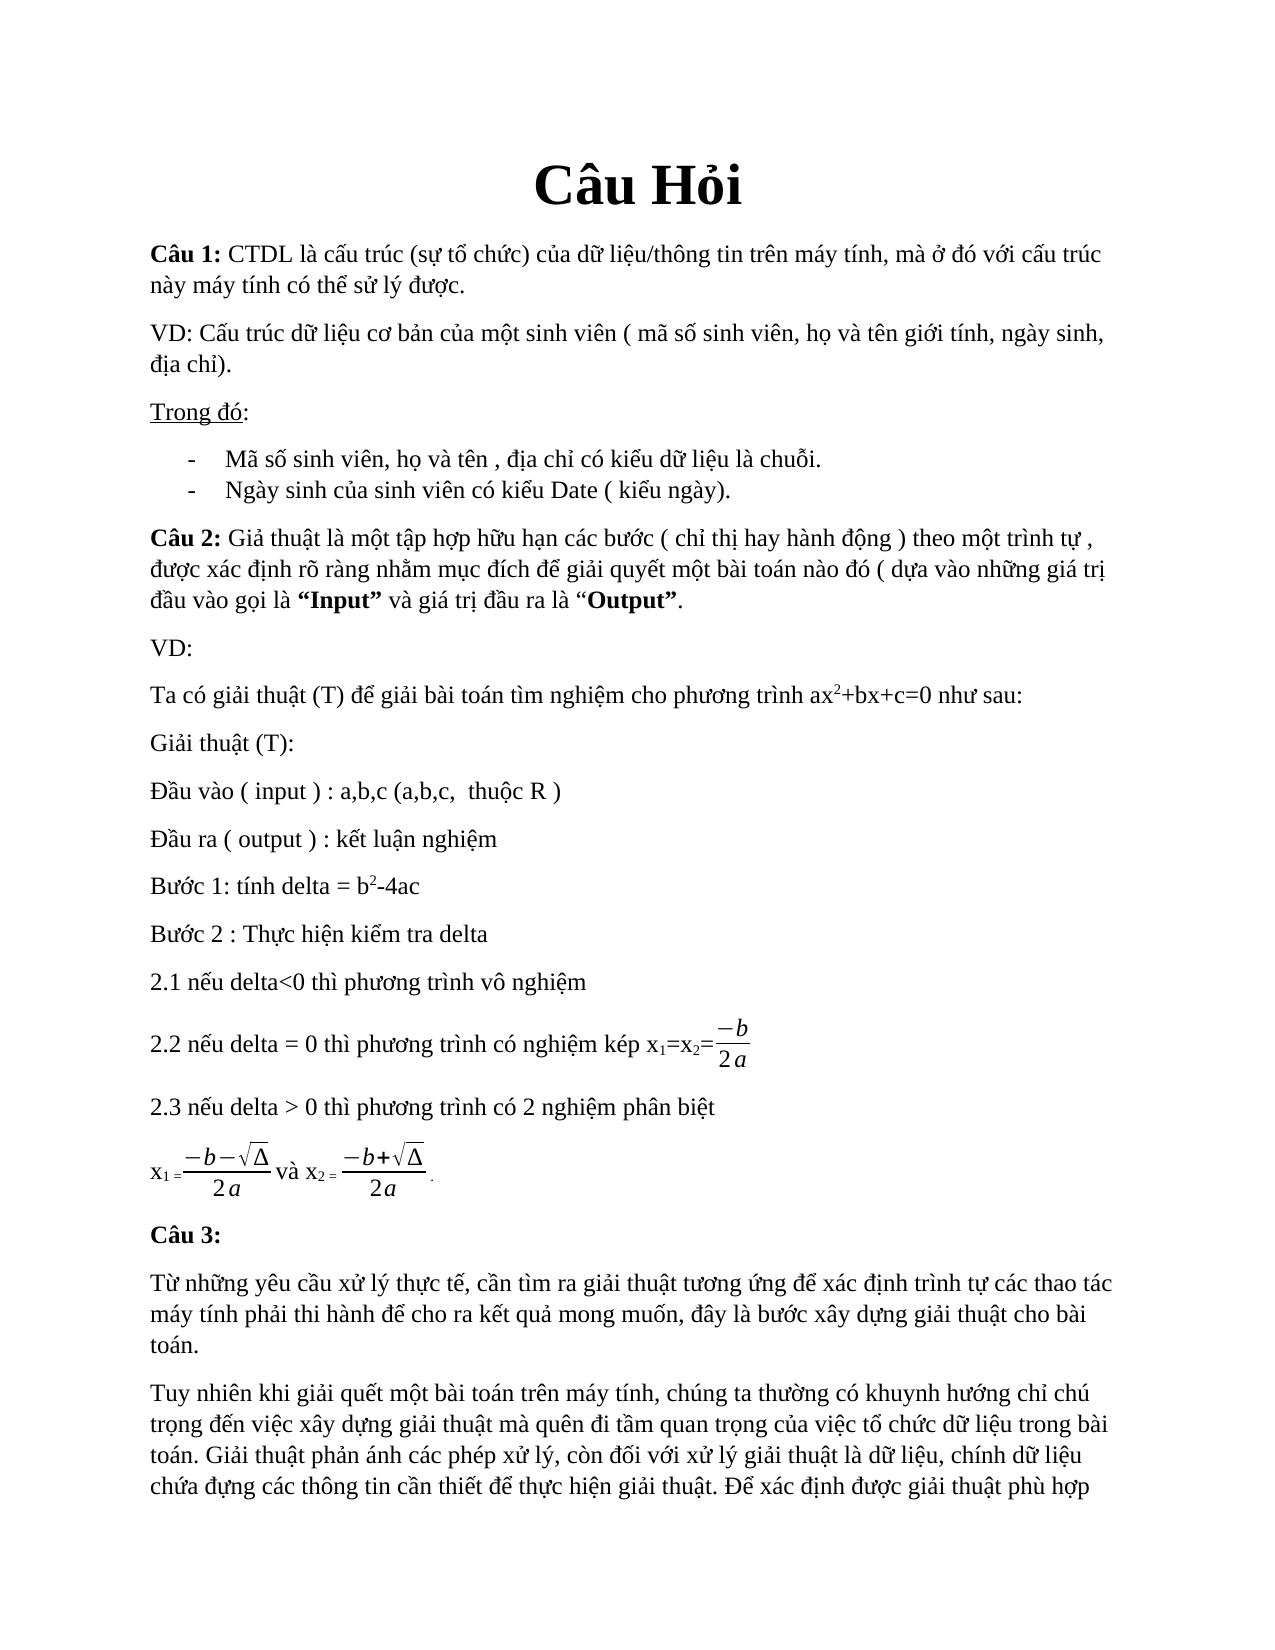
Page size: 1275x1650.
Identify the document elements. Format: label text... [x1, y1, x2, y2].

text x1 = và x2 = . [150, 1140, 1125, 1201]
text Ta có giải thuật (T) để giải bài toán tìm nghiệm cho phương trình ax2+bx+c=0 như sau: [150, 681, 1125, 709]
text 2.3 nếu delta > 0 thì phương trình có 2 nghiệm phân biệt [150, 1092, 1125, 1121]
text VD: [150, 633, 1125, 662]
list Mã số sinh viên, họ và tên , địa chỉ có kiểu dữ liệu là chuỗi. [187, 444, 1125, 473]
text 2.1 nếu delta<0 thì phương trình vô nghiệm [150, 967, 1125, 996]
text Đầu ra ( output ) : kết luận nghiệm [150, 824, 1125, 852]
text Câu Hỏi [150, 150, 1125, 217]
text Giải thuật (T): [150, 728, 1125, 757]
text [150, 1378, 1125, 1499]
text Từ những yêu cầu xử lý thực tế, cần tìm ra giải thuật tương ứng để xác định trình tự các thao tác máy tính phải thi hành để cho ra kết quả mong muốn, đây là bước xây dựng giải thuật cho bài toán. [150, 1268, 1125, 1359]
text Bước 2 : Thực hiện kiểm tra delta [150, 919, 1125, 948]
text Trong đó: [150, 397, 1125, 425]
text 2.2 nếu delta = 0 thì phương trình có nghiệm kép x1=x2= [150, 1014, 1125, 1073]
text VD: Cấu trúc dữ liệu cơ bản của một sinh viên ( mã số sinh viên, họ và tên giới tính, ngày sinh, địa chỉ). [150, 318, 1125, 378]
text Câu 2: Giả thuật là một tập hợp hữu hạn các bước ( chỉ thị hay hành động ) theo một trình tự , được xác định rõ ràng nhằm mục đích để giải quyết một bài toán nào đó ( dựa vào những giá trị đầu vào gọi là “Input” và giá trị đầu ra là “Output”. [150, 523, 1125, 614]
text Đầu vào ( input ) : a,b,c (a,b,c, thuộc R ) [150, 776, 1125, 805]
text Bước 1: tính delta = b2-4ac [150, 871, 1125, 900]
text Câu 1: CTDL là cấu trúc (sự tổ chức) của dữ liệu/thông tin trên máy tính, mà ở đó với cấu trúc này máy tính có thể sử lý được. [150, 239, 1125, 299]
list Ngày sinh của sinh viên có kiểu Date ( kiểu ngày). [187, 475, 1125, 504]
text Câu 3: [150, 1220, 1125, 1249]
